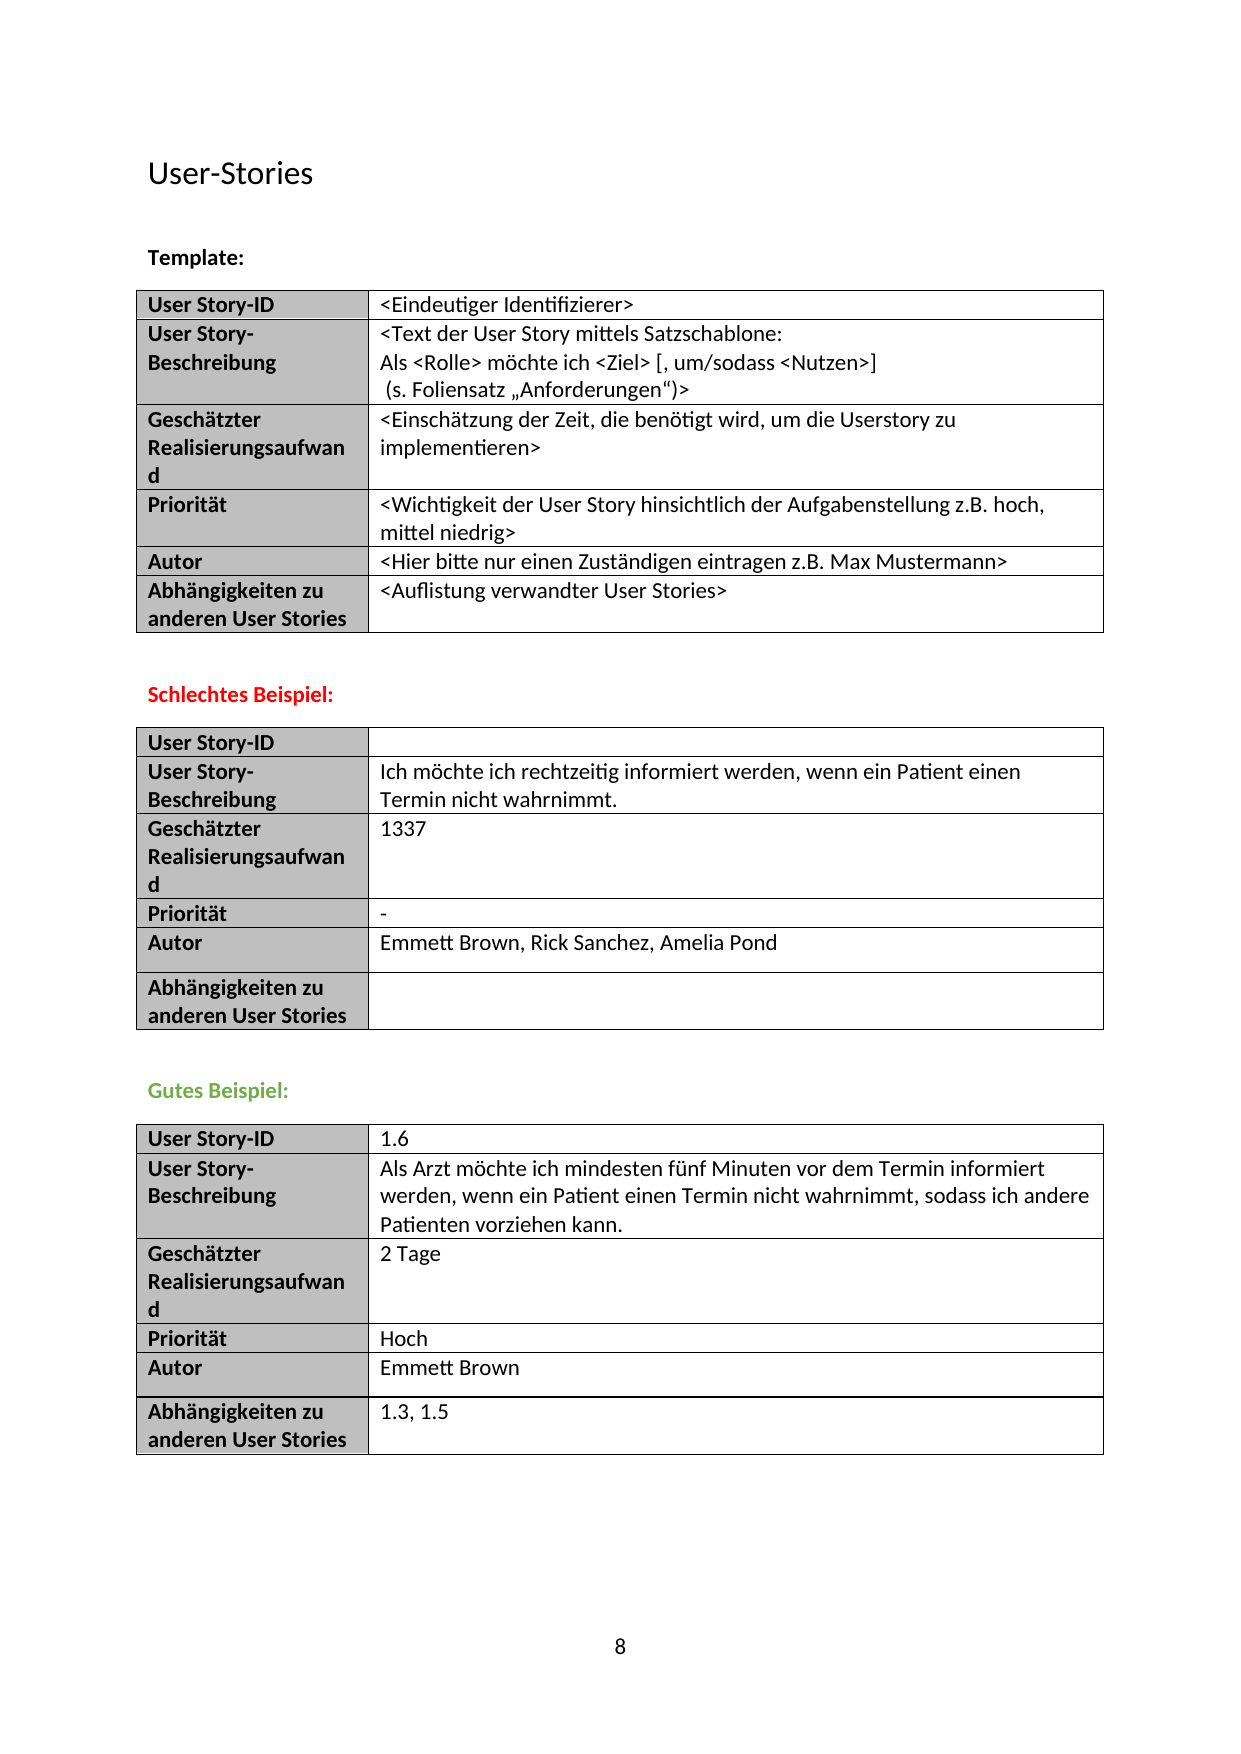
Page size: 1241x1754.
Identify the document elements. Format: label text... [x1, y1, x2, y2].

table_cell Autor [137, 547, 368, 575]
table_cell 1337 [369, 814, 1103, 898]
table_header [369, 728, 1103, 756]
text Gutes Beispiel: [148, 1077, 1093, 1105]
table_cell Abhängigkeiten zu anderen User Stories [137, 973, 368, 1029]
table_header <Eindeutiger Identifizierer> [369, 291, 1103, 318]
table_header User Story-ID [137, 1125, 368, 1153]
table_cell Autor [137, 1353, 368, 1396]
table_cell User Story-Beschreibung [137, 757, 368, 813]
table_cell User Story-Beschreibung [137, 320, 368, 404]
table_cell Hoch [369, 1324, 1103, 1352]
table_cell Abhängigkeiten zu anderen User Stories [137, 1398, 368, 1453]
table_cell Geschätzter Realisierungsaufwand [137, 1239, 368, 1323]
table_cell 1.3, 1.5 [369, 1398, 1103, 1453]
table_cell <Hier bitte nur einen Zuständigen eintragen z.B. Max Mustermann> [369, 547, 1103, 575]
table_cell <Text der User Story mittels Satzschablone: Als <Rolle> möchte ich <Ziel> [, um/sodass <Nutzen>] (s. Foliensatz „Anforderungen“)> [369, 320, 1103, 404]
table_header 1.6 [369, 1125, 1103, 1153]
table_header User Story-ID [137, 291, 368, 318]
table_cell Emmett Brown [369, 1353, 1103, 1396]
table_cell User Story-Beschreibung [137, 1154, 368, 1238]
table_cell Priorität [137, 899, 368, 927]
table_cell Abhängigkeiten zu anderen User Stories [137, 576, 368, 632]
table_cell Geschätzter Realisierungsaufwand [137, 814, 368, 898]
table_cell Als Arzt möchte ich mindesten fünf Minuten vor dem Termin informiert werden, wenn ein Patient einen Termin nicht wahrnimmt, sodass ich andere Patienten vorziehen kann. [369, 1154, 1103, 1238]
subtitle User-Stories [148, 152, 1093, 192]
table_cell <Wichtigkeit der User Story hinsichtlich der Aufgabenstellung z.B. hoch, mittel niedrig> [369, 490, 1103, 546]
text Schlechtes Beispiel: [148, 680, 1093, 708]
table_cell Autor [137, 928, 368, 972]
table_cell 2 Tage [369, 1239, 1103, 1323]
table_cell [369, 973, 1103, 1029]
table_cell Ich möchte ich rechtzeitig informiert werden, wenn ein Patient einen Termin nicht wahrnimmt. [369, 757, 1103, 813]
table_cell Geschätzter Realisierungsaufwand [137, 405, 368, 489]
table_cell <Einschätzung der Zeit, die benötigt wird, um die Userstory zu implementieren> [369, 405, 1103, 489]
table_cell - [369, 899, 1103, 927]
text Template: [148, 243, 1093, 271]
table_cell Priorität [137, 490, 368, 546]
table_header User Story-ID [137, 728, 368, 756]
table_cell Priorität [137, 1324, 368, 1352]
table_cell Emmett Brown, Rick Sanchez, Amelia Pond [369, 928, 1103, 972]
table_cell <Auflistung verwandter User Stories> [369, 576, 1103, 632]
